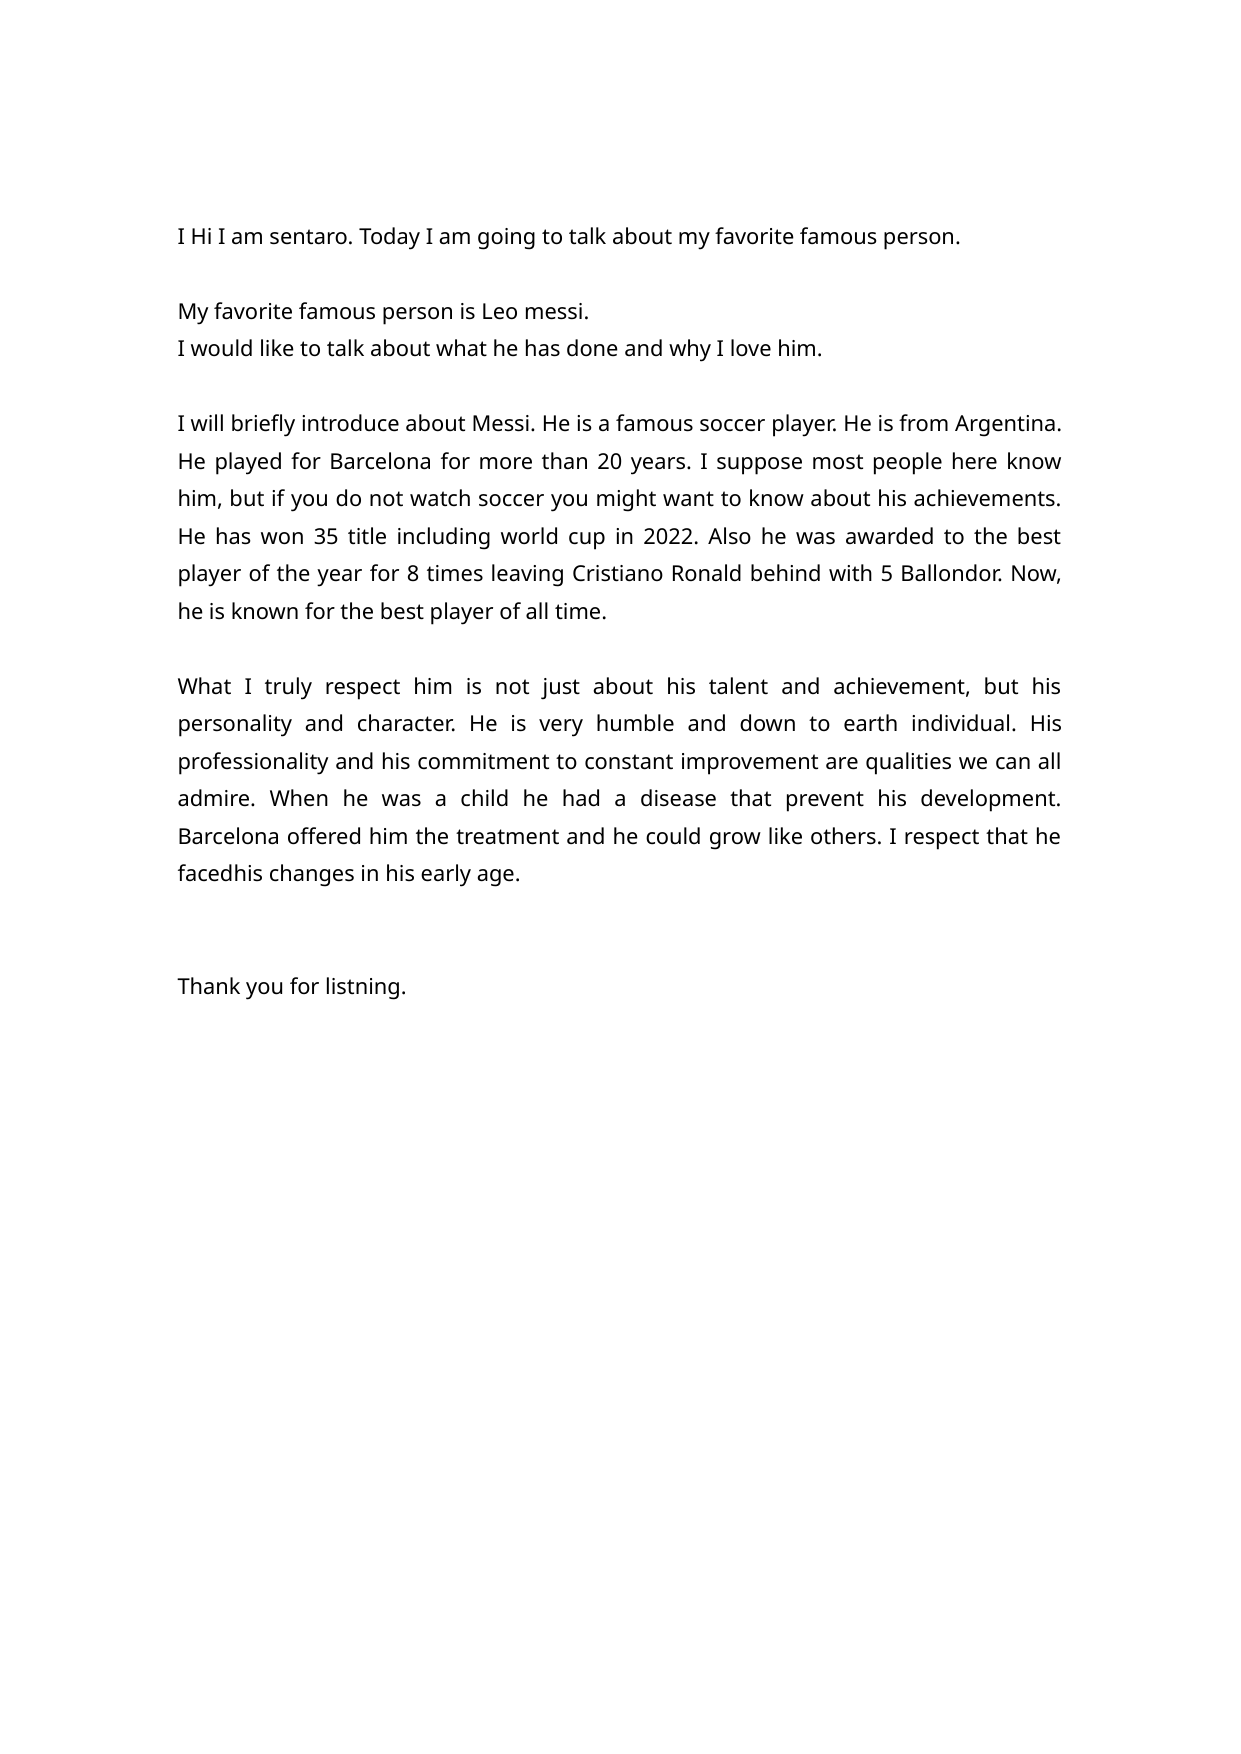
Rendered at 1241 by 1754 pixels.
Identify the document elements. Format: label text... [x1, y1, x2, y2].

text I Hi I am sentaro. Today I am going to talk about my favorite famous person. [177, 217, 1063, 254]
text Thank you for listning. [177, 967, 1063, 1004]
text I will briefly introduce about Messi. He is a famous soccer player. He is from Argentina. He played for Barcelona for more than 20 years. I suppose most people here know him, but if you do not watch soccer you might want to know about his achievements. He has won 35 title including world cup in 2022. Also he was awarded to the best player of the year for 8 times leaving Cristiano Ronald behind with 5 Ballondor. Now, he is known for the best player of all time. [177, 404, 1063, 629]
text My favorite famous person is Leo messi. [177, 292, 1063, 329]
text I would like to talk about what he has done and why I love him. [177, 329, 1063, 367]
text What I truly respect him is not just about his talent and achievement, but his personality and character. He is very humble and down to earth individual. His professionality and his commitment to constant improvement are qualities we can all admire. When he was a child he had a disease that prevent his development. Barcelona offered him the treatment and he could grow like others. I respect that he facedhis changes in his early age. [177, 667, 1063, 892]
